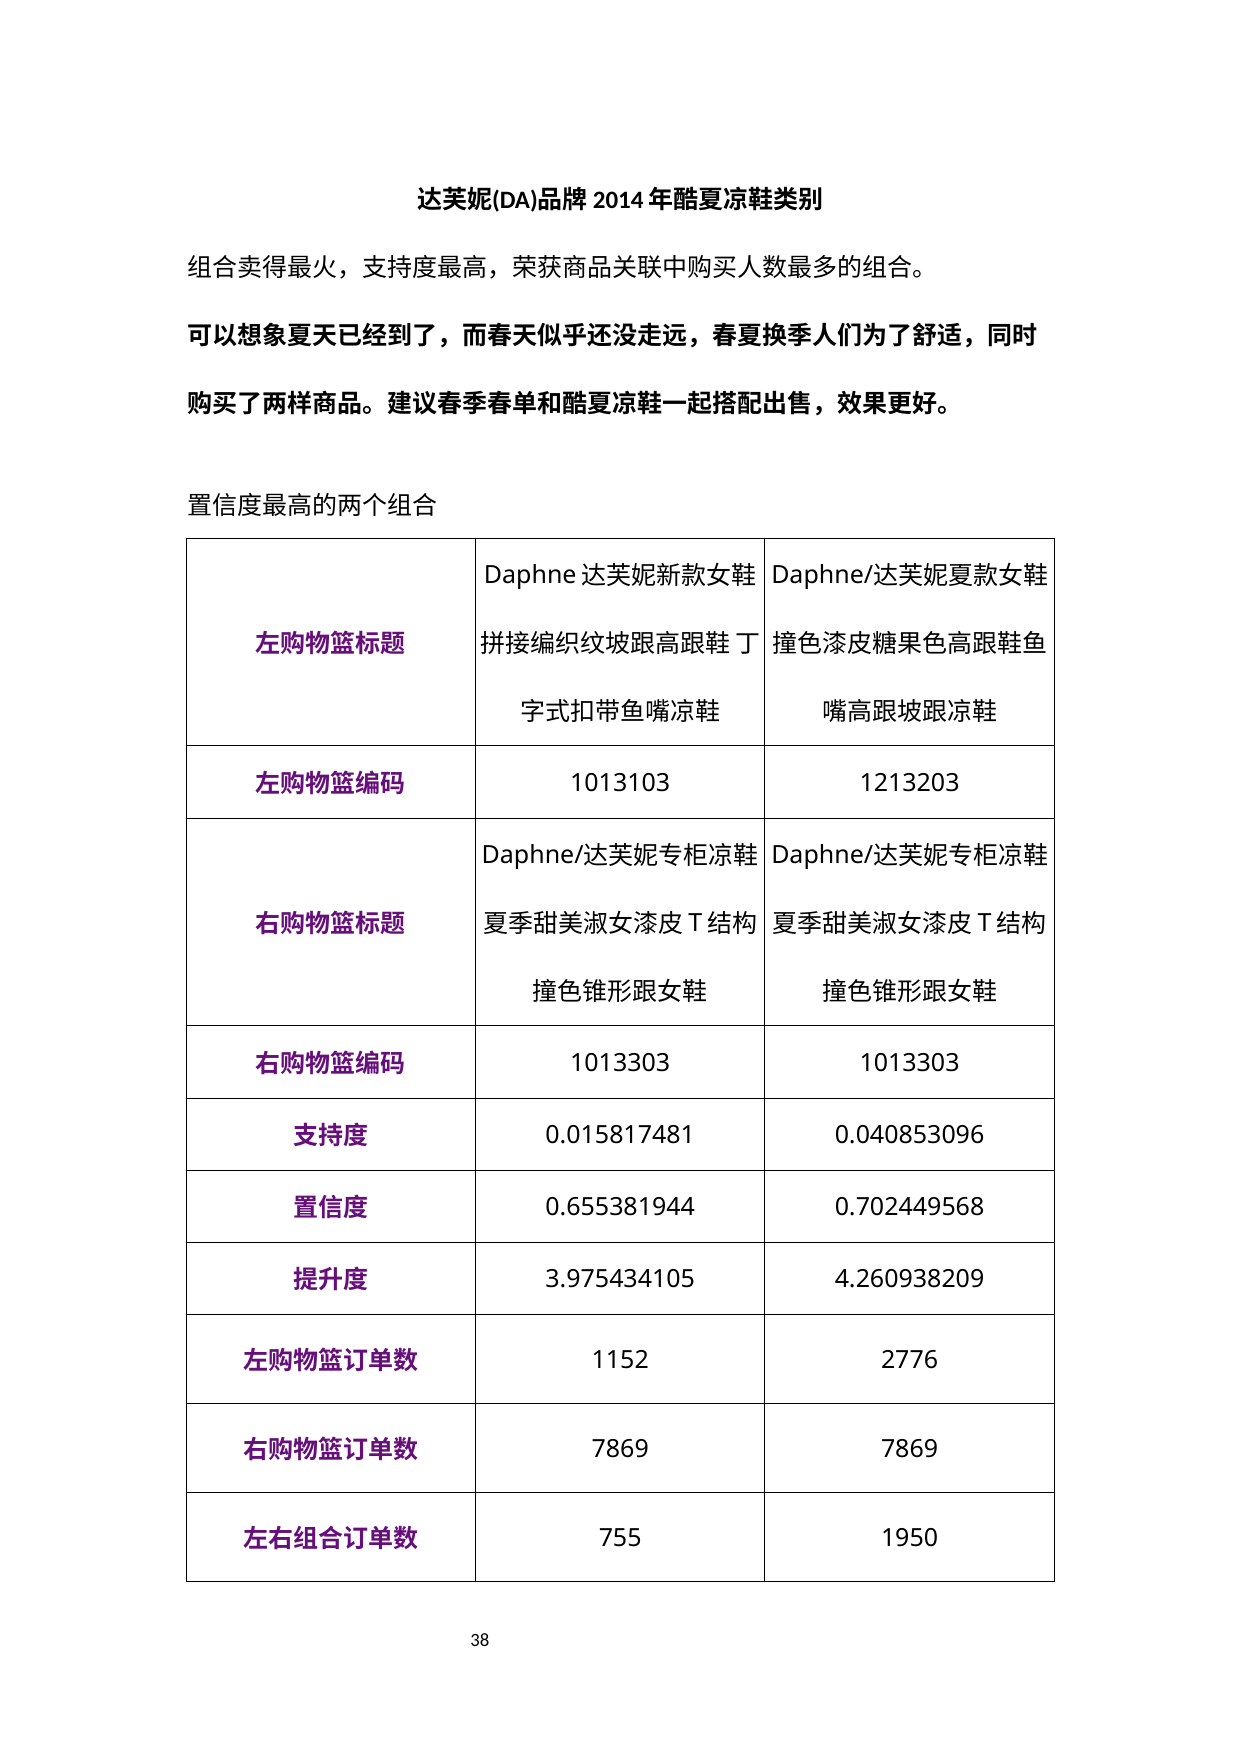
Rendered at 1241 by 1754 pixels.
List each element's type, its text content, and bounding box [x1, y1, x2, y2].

table_header 左购物篮标题 [187, 539, 475, 745]
table_cell 提升度 [187, 1243, 475, 1314]
table_cell 1213203 [765, 746, 1054, 817]
table_cell 1013303 [476, 1026, 764, 1097]
table_cell 3.975434105 [476, 1243, 764, 1314]
table_cell 0.015817481 [476, 1099, 764, 1169]
table_cell Daphne/达芙妮专柜凉鞋 夏季甜美淑女漆皮T结构撞色锥形跟女鞋 [476, 819, 764, 1025]
text 可以想象夏天已经到了，而春天似乎还没走远，春夏换季人们为了舒适，同时购买了两样商品。建议春季春单和酷夏凉鞋一起搭配出售，效果更好。 [187, 300, 1053, 436]
table_cell 支持度 [187, 1099, 475, 1169]
table_cell 2776 [765, 1315, 1054, 1403]
table_cell 右购物篮标题 [187, 819, 475, 1025]
table_cell 右购物篮订单数 [187, 1404, 475, 1492]
table_cell 7869 [765, 1404, 1054, 1492]
table_cell Daphne/达芙妮专柜凉鞋 夏季甜美淑女漆皮T结构撞色锥形跟女鞋 [765, 819, 1054, 1025]
table_cell 0.040853096 [765, 1099, 1054, 1169]
text 组合卖得最火，支持度最高，荣获商品关联中购买人数最多的组合。 [187, 232, 1053, 300]
table_cell 左购物篮编码 [187, 746, 475, 817]
table_header Daphne/达芙妮夏款女鞋 撞色漆皮糖果色高跟鞋鱼嘴高跟坡跟凉鞋 [765, 539, 1054, 745]
table_cell 755 [476, 1493, 764, 1581]
table_cell 左购物篮订单数 [187, 1315, 475, 1403]
table_cell 1013303 [765, 1026, 1054, 1097]
table_cell 7869 [476, 1404, 764, 1492]
table_header Daphne达芙妮新款女鞋 拼接编织纹坡跟高跟鞋 丁字式扣带鱼嘴凉鞋 [476, 539, 764, 745]
table_cell 0.702449568 [765, 1171, 1054, 1242]
text 置信度最高的两个组合 [187, 469, 1053, 537]
text 达芙妮(DA)品牌2014年酷夏凉鞋类别 [187, 164, 1053, 232]
table_cell 1950 [765, 1493, 1054, 1581]
table_cell 4.260938209 [765, 1243, 1054, 1314]
table_cell 置信度 [187, 1171, 475, 1242]
table_cell 右购物篮编码 [187, 1026, 475, 1097]
table_cell 左右组合订单数 [187, 1493, 475, 1581]
table_cell 1152 [476, 1315, 764, 1403]
table_cell 1013103 [476, 746, 764, 817]
table_cell 0.655381944 [476, 1171, 764, 1242]
